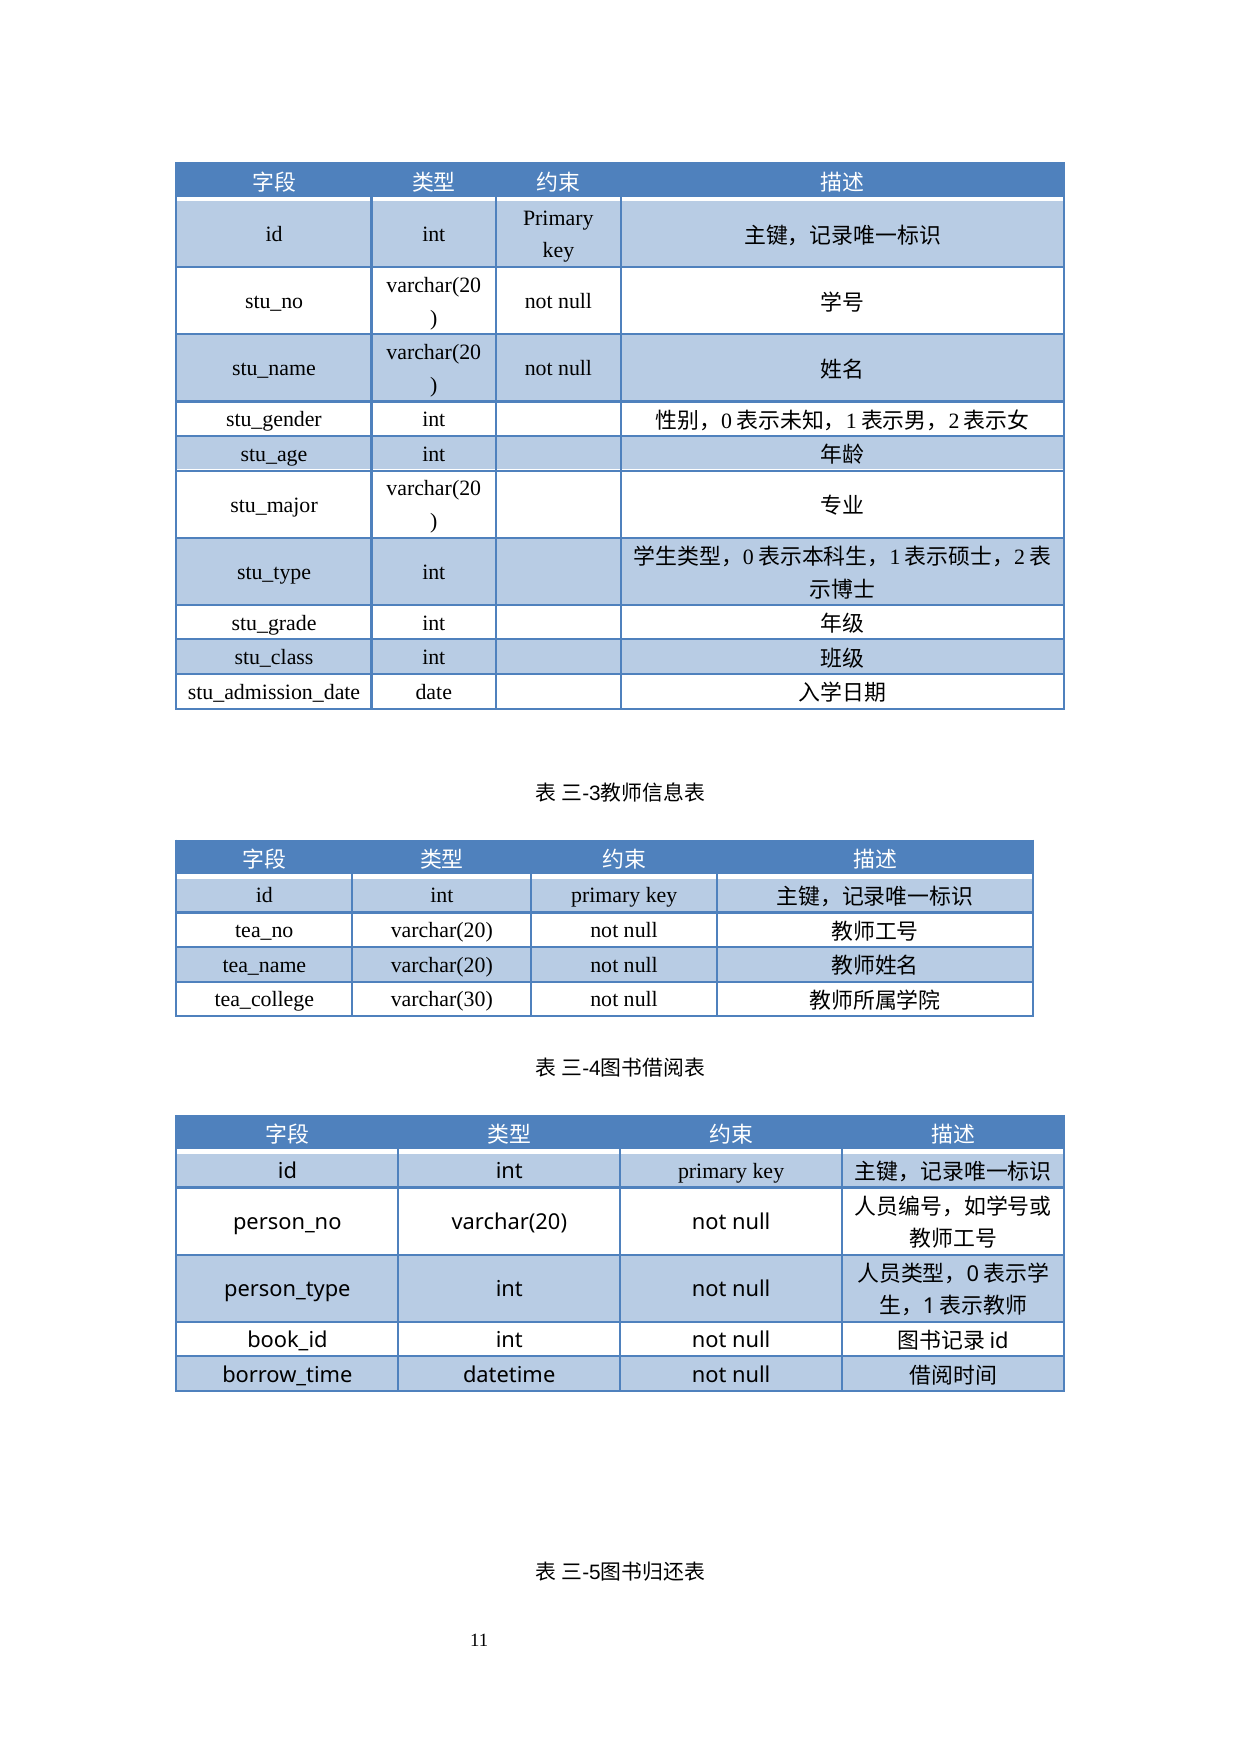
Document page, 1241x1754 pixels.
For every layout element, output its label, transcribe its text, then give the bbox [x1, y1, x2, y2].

table_cell not null [621, 1256, 841, 1321]
table_cell int [399, 1256, 619, 1321]
table_cell 教师工号 [718, 914, 1032, 946]
table_cell varchar(20) [373, 472, 495, 537]
table_cell 学号 [622, 268, 1063, 333]
table_cell 人员类型，0表示学生，1表示教师 [843, 1256, 1063, 1321]
table_cell int [373, 403, 495, 435]
table_header 描述 [843, 1117, 1063, 1149]
table_cell stu_age [177, 437, 370, 469]
table_cell [497, 640, 620, 673]
table_cell 班级 [622, 640, 1063, 673]
table_cell 图书记录id [843, 1323, 1063, 1355]
table_header 类型 [353, 842, 530, 874]
table_cell int [373, 437, 495, 469]
table_cell tea_name [177, 948, 351, 981]
table_cell id [177, 1154, 397, 1186]
table_cell 教师所属学院 [718, 983, 1032, 1015]
table_cell varchar(20) [373, 268, 495, 333]
table_cell 主键，记录唯一标识 [843, 1154, 1063, 1186]
table_header 约束 [532, 842, 716, 874]
table_header 约束 [497, 164, 620, 197]
table_cell person_type [177, 1256, 397, 1321]
table_cell [497, 472, 620, 537]
table_cell varchar(20) [373, 335, 495, 400]
table_cell date [373, 675, 495, 707]
table_cell int [373, 606, 495, 638]
table_cell varchar(20) [399, 1189, 619, 1253]
table_cell not null [497, 268, 620, 333]
table_cell varchar(30) [353, 983, 530, 1015]
table_cell tea_no [177, 914, 351, 946]
table_cell stu_no [177, 268, 370, 333]
table_header 类型 [399, 1117, 619, 1149]
table_cell not null [621, 1357, 841, 1390]
table_cell 学生类型，0表示本科生，1表示硕士，2表示博士 [622, 539, 1063, 604]
table_header 约束 [621, 1117, 841, 1149]
table_cell 入学日期 [622, 675, 1063, 707]
table_cell int [373, 201, 495, 266]
table_cell 年级 [622, 606, 1063, 638]
table_header 描述 [718, 842, 1032, 874]
table_cell 专业 [622, 472, 1063, 537]
table_cell 人员编号，如学号或教师工号 [843, 1189, 1063, 1253]
table_cell stu_gender [177, 403, 370, 435]
table_cell datetime [399, 1357, 619, 1390]
table_header 字段 [177, 1117, 397, 1149]
table_cell stu_grade [177, 606, 370, 638]
table_cell [497, 437, 620, 469]
table_header 类型 [373, 164, 495, 197]
table_cell varchar(20) [353, 914, 530, 946]
table_cell person_no [177, 1189, 397, 1253]
table_cell not null [532, 914, 716, 946]
table_cell stu_major [177, 472, 370, 537]
table_cell int [373, 640, 495, 673]
table_cell int [373, 539, 495, 604]
table_cell stu_admission_date [177, 675, 370, 707]
table_cell 性别，0表示未知，1表示男，2表示女 [622, 403, 1063, 435]
table_cell 主键，记录唯一标识 [622, 201, 1063, 266]
table_cell int [399, 1154, 619, 1186]
table_cell tea_college [177, 983, 351, 1015]
table_header 字段 [177, 164, 370, 197]
table_cell primary key [532, 879, 716, 911]
table_cell not null [532, 948, 716, 981]
table_cell [497, 539, 620, 604]
text 表 三-3教师信息表 [187, 774, 1053, 807]
table_cell 主键，记录唯一标识 [718, 879, 1032, 911]
table_cell 教师姓名 [718, 948, 1032, 981]
table_cell not null [497, 335, 620, 400]
table_cell 借阅时间 [843, 1357, 1063, 1390]
table_cell id [177, 879, 351, 911]
table_cell Primary key [497, 201, 620, 266]
table_cell borrow_time [177, 1357, 397, 1390]
table_header 字段 [177, 842, 351, 874]
table_cell [497, 403, 620, 435]
text 表 三-4图书借阅表 [187, 1050, 1053, 1082]
table_cell book_id [177, 1323, 397, 1355]
table_cell not null [532, 983, 716, 1015]
text 表 三-5图书归还表 [187, 1554, 1053, 1587]
table_cell not null [621, 1323, 841, 1355]
table_cell [497, 606, 620, 638]
table_cell 年龄 [622, 437, 1063, 469]
table_cell primary key [621, 1154, 841, 1186]
table_header 描述 [622, 164, 1063, 197]
table_cell not null [621, 1189, 841, 1253]
table_cell int [399, 1323, 619, 1355]
table_cell 姓名 [622, 335, 1063, 400]
table_cell [497, 675, 620, 707]
table_cell id [177, 201, 370, 266]
table_cell int [353, 879, 530, 911]
table_cell stu_class [177, 640, 370, 673]
table_cell stu_name [177, 335, 370, 400]
table_cell stu_type [177, 539, 370, 604]
table_cell varchar(20) [353, 948, 530, 981]
